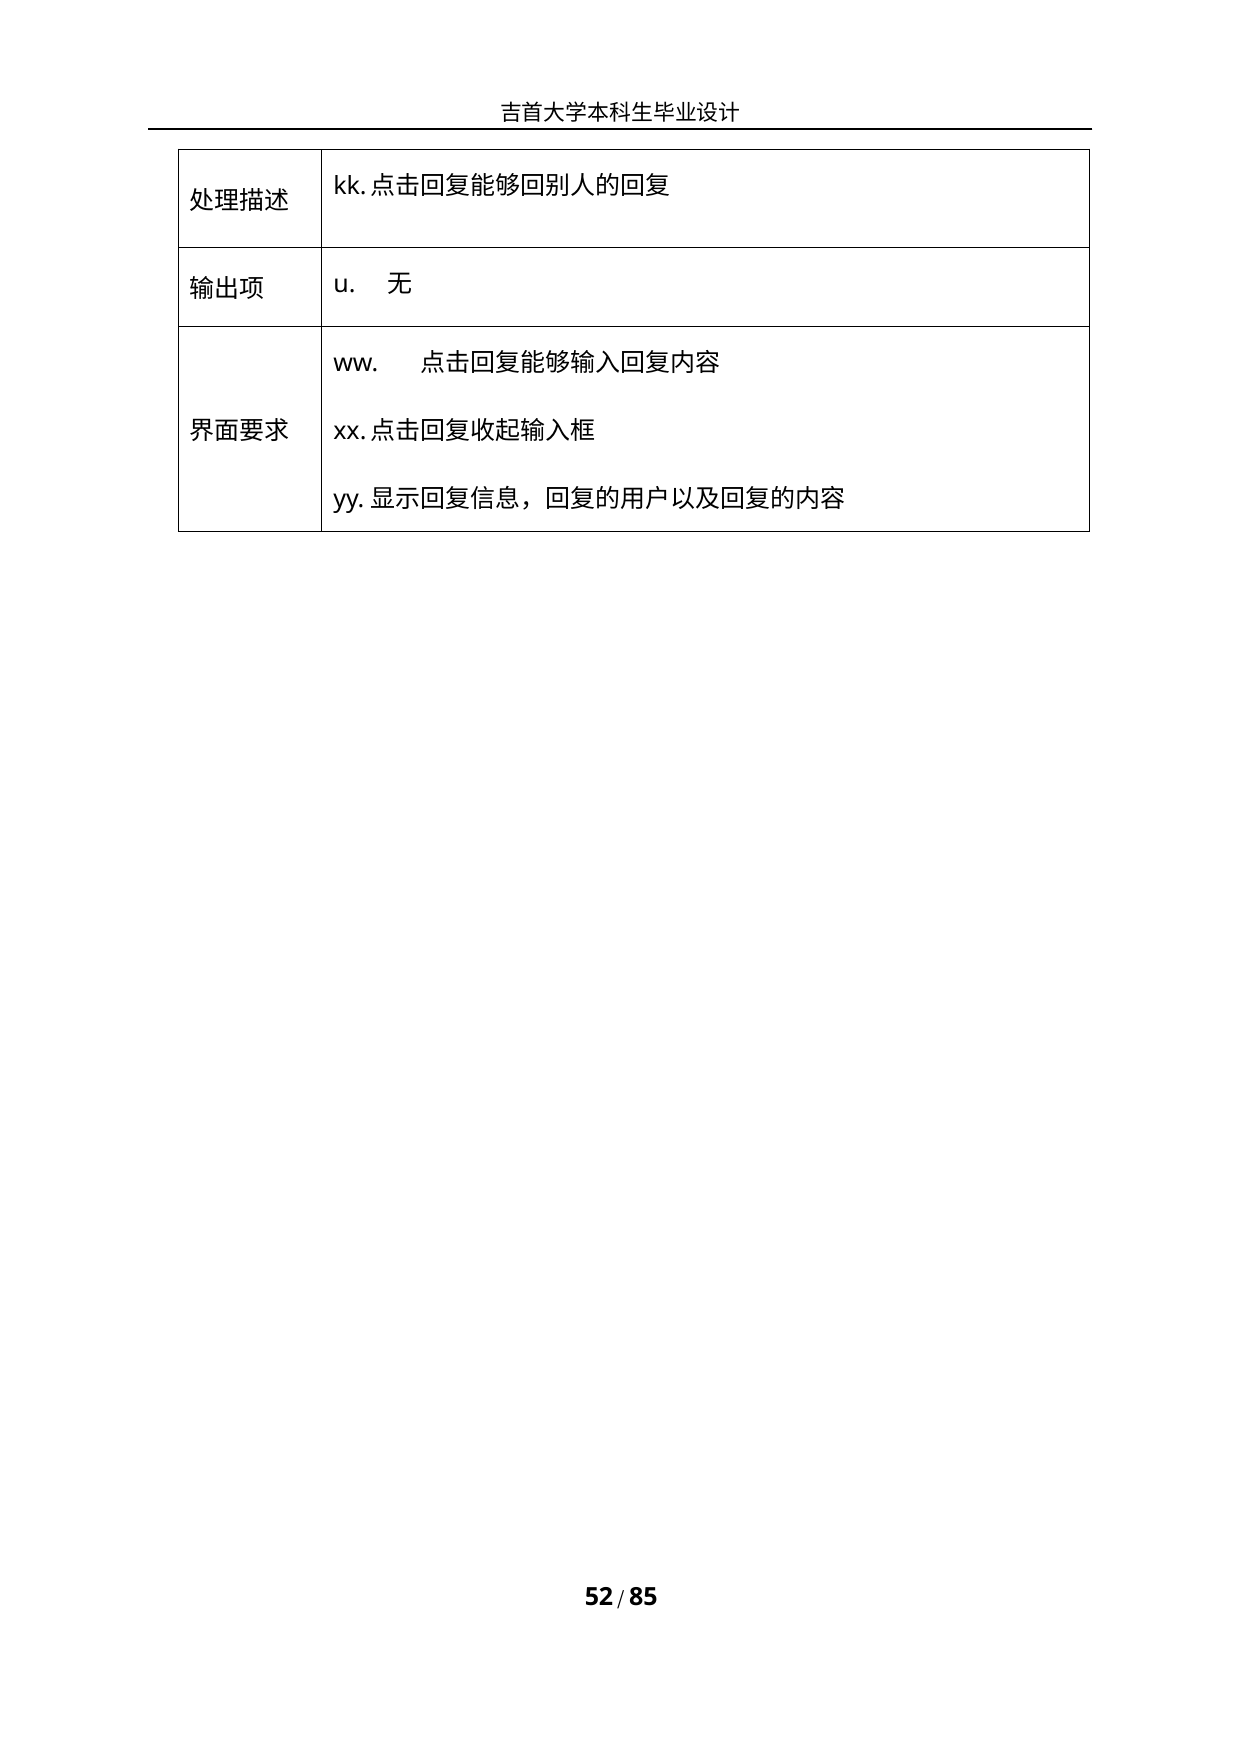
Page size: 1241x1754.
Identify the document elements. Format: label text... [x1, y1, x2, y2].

table_cell 点击回复能够回别人的回复 [322, 150, 1089, 247]
table_cell 输出项 [179, 248, 321, 326]
table_cell 无 [322, 248, 1089, 326]
table_cell 点击回复能够输入回复内容 点击回复收起输入框 显示回复信息，回复的用户以及回复的内容 [322, 327, 1089, 531]
table_cell 界面要求 [179, 327, 321, 531]
table_cell 处理描述 [179, 150, 321, 247]
